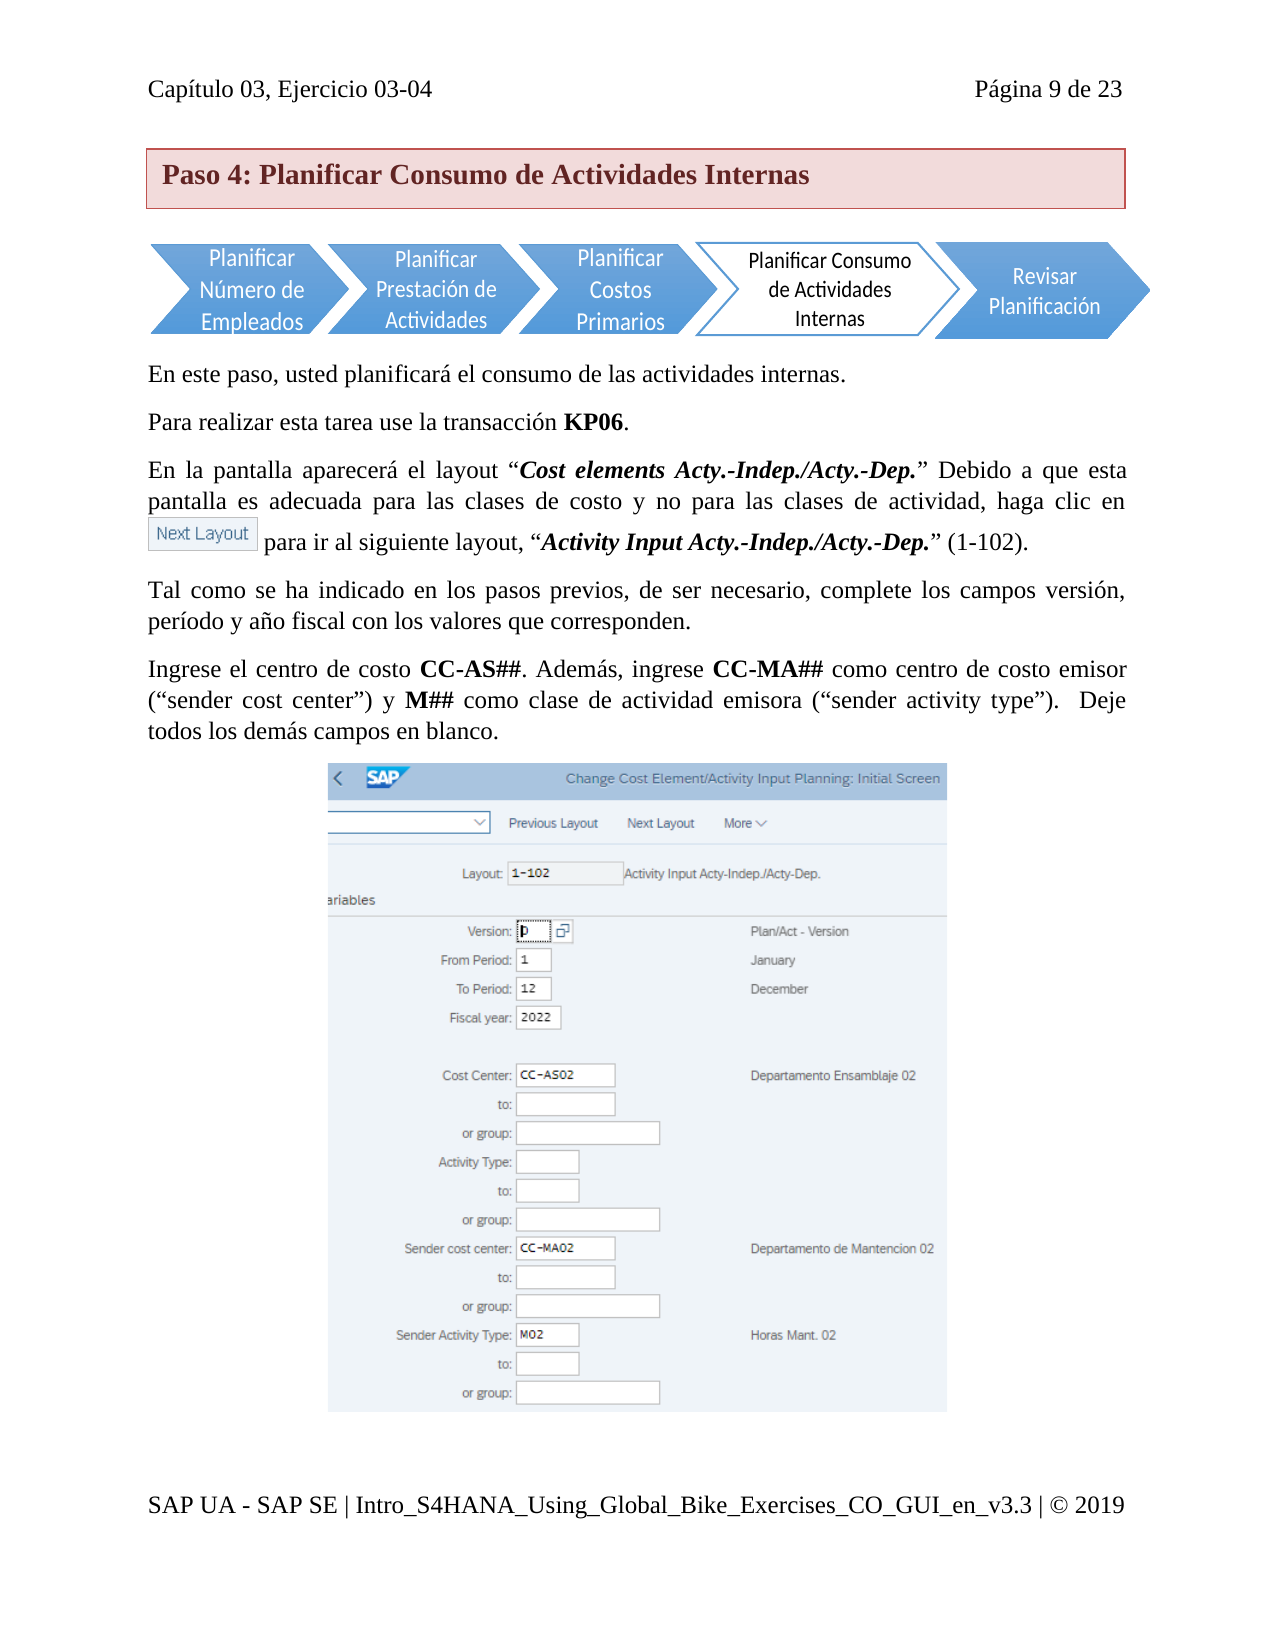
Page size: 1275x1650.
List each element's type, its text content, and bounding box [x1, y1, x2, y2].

text Ingrese el centro de costo CC-AS##. Además, ingrese CC-MA## como centro de costo emisor (“sender cost center”) y M## como clase de actividad emisora (“sender activity type”). Deje todos los demás campos en blanco. [148, 654, 1127, 744]
text Para realizar esta tarea use la transacción KP06. [148, 407, 1127, 436]
text Tal como se ha indicado en los pasos previos, de ser necesario, complete los campos versión, período y año fiscal con los valores que corresponden. [148, 575, 1127, 635]
picture [327, 763, 948, 1412]
text En este paso, usted planificará el consumo de las actividades internas. [148, 359, 1127, 388]
picture [149, 518, 257, 550]
text En la pantalla aparecerá el layout “Cost elements Acty.-Indep./Acty.-Dep.” Debido a que esta pantalla es adecuada para las clases de costo y no para las clases de actividad, haga clic en para ir al siguiente layout, “Activity Input Acty.-Indep./Acty.-Dep.” (1-102). [148, 455, 1127, 556]
